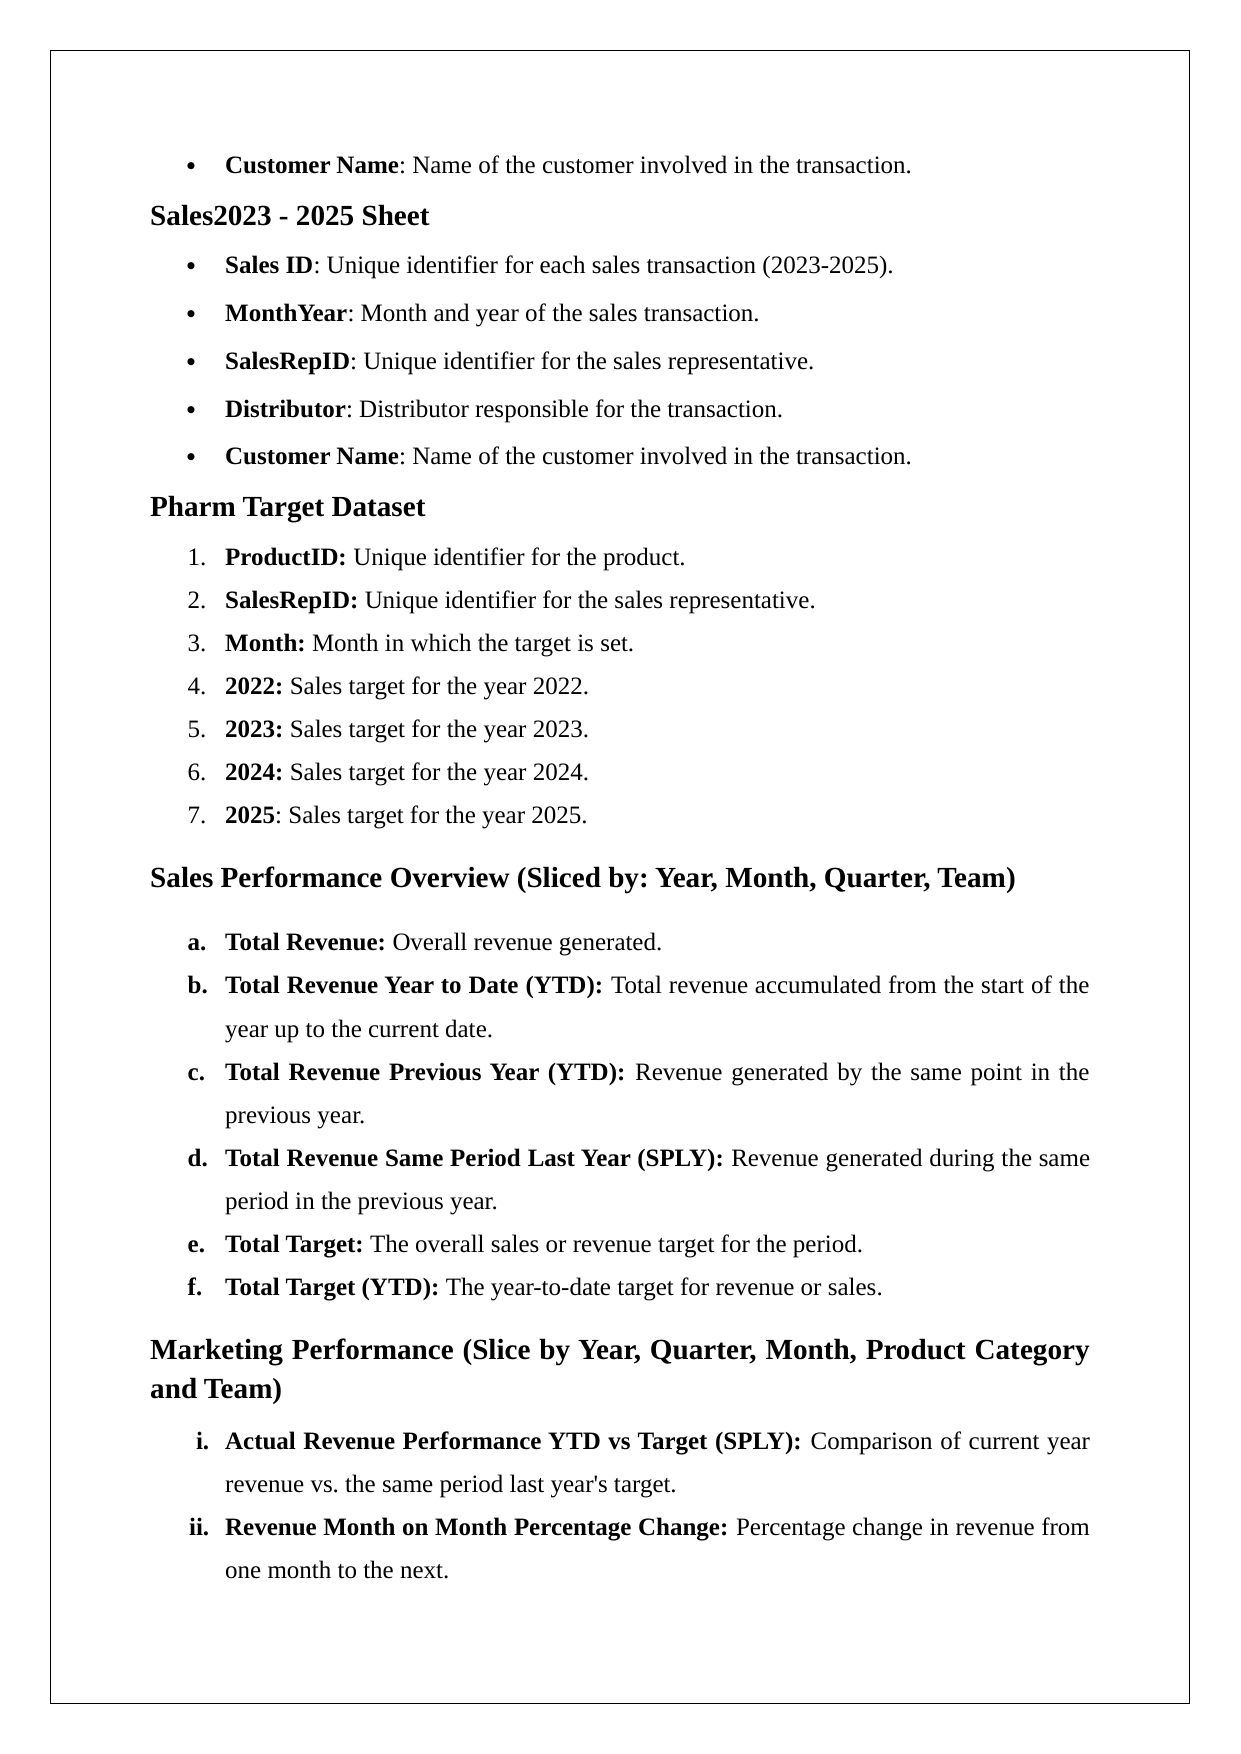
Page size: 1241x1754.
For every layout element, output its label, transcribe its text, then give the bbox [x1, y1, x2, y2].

text Sales2023 - 2025 Sheet [150, 198, 1090, 231]
list Distributor: Distributor responsible for the transaction. [187, 394, 1090, 422]
list SalesRepID: Unique identifier for the sales representative. [187, 346, 1090, 375]
list MonthYear: Month and year of the sales transaction. [187, 298, 1090, 327]
list SalesRepID: Unique identifier for the sales representative. [187, 585, 1090, 614]
list Month: Month in which the target is set. [187, 628, 1090, 657]
list 2025: Sales target for the year 2025. [187, 801, 1090, 829]
list Actual Revenue Performance YTD vs Target (SPLY): Comparison of current year revenue vs. the same period last year's target. [209, 1426, 1090, 1498]
text Marketing Performance (Slice by Year, Quarter, Month, Product Category and Team) [150, 1332, 1090, 1404]
list Customer Name: Name of the customer involved in the transaction. [187, 150, 1090, 179]
list Sales ID: Unique identifier for each sales transaction (2023-2025). [187, 251, 1090, 279]
list Total Revenue Year to Date (YTD): Total revenue accumulated from the start of the year up to the current date. [187, 971, 1090, 1042]
list Total Target: The overall sales or revenue target for the period. [187, 1229, 1090, 1258]
list 2022: Sales target for the year 2022. [187, 671, 1090, 700]
list 2023: Sales target for the year 2023. [187, 714, 1090, 743]
list ProductID: Unique identifier for the product. [187, 542, 1090, 571]
list Customer Name: Name of the customer involved in the transaction. [187, 441, 1090, 470]
list Total Revenue Same Period Last Year (SPLY): Revenue generated during the same period in the previous year. [187, 1143, 1090, 1215]
list Total Revenue Previous Year (YTD): Revenue generated by the same point in the previous year. [187, 1057, 1090, 1129]
list Total Revenue: Overall revenue generated. [187, 927, 1090, 956]
text Pharm Target Dataset [150, 489, 1090, 523]
list Revenue Month on Month Percentage Change: Percentage change in revenue from one month to the next. [209, 1512, 1090, 1584]
list 2024: Sales target for the year 2024. [187, 757, 1090, 786]
text Sales Performance Overview (Sliced by: Year, Month, Quarter, Team) [150, 860, 1090, 894]
list Total Target (YTD): The year-to-date target for revenue or sales. [187, 1272, 1090, 1301]
